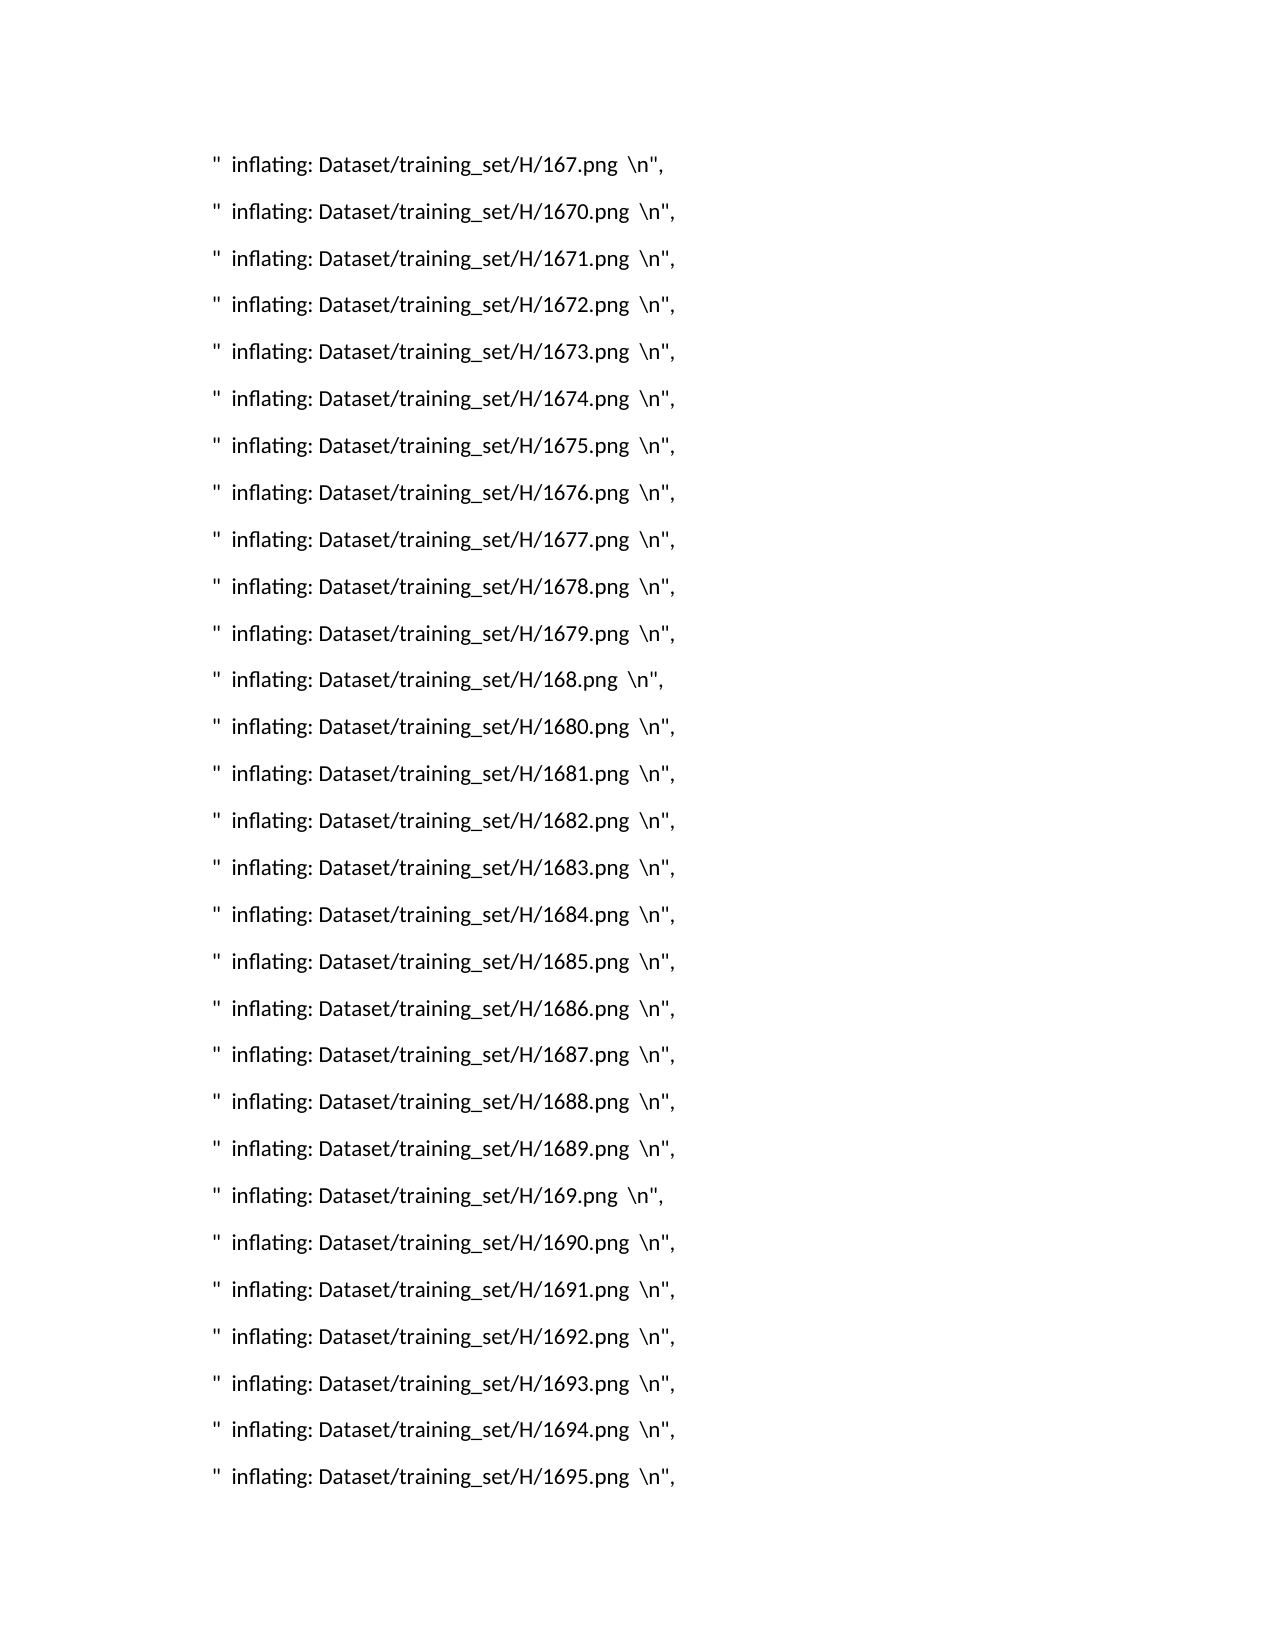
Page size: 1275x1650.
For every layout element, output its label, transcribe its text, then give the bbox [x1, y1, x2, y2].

text " inflating: Dataset/training_set/H/1686.png \n", [150, 994, 1125, 1022]
text " inflating: Dataset/training_set/H/1695.png \n", [150, 1462, 1125, 1491]
text " inflating: Dataset/training_set/H/1673.png \n", [150, 337, 1125, 366]
text " inflating: Dataset/training_set/H/1693.png \n", [150, 1369, 1125, 1397]
text " inflating: Dataset/training_set/H/1671.png \n", [150, 244, 1125, 272]
text " inflating: Dataset/training_set/H/1685.png \n", [150, 947, 1125, 975]
text " inflating: Dataset/training_set/H/1678.png \n", [150, 572, 1125, 600]
text " inflating: Dataset/training_set/H/1680.png \n", [150, 712, 1125, 741]
text " inflating: Dataset/training_set/H/1672.png \n", [150, 291, 1125, 319]
text " inflating: Dataset/training_set/H/1687.png \n", [150, 1041, 1125, 1069]
text " inflating: Dataset/training_set/H/1677.png \n", [150, 525, 1125, 553]
text " inflating: Dataset/training_set/H/168.png \n", [150, 666, 1125, 694]
text " inflating: Dataset/training_set/H/1681.png \n", [150, 759, 1125, 787]
text " inflating: Dataset/training_set/H/167.png \n", [150, 150, 1125, 178]
text " inflating: Dataset/training_set/H/1679.png \n", [150, 619, 1125, 647]
text " inflating: Dataset/training_set/H/1689.png \n", [150, 1134, 1125, 1162]
text " inflating: Dataset/training_set/H/1670.png \n", [150, 197, 1125, 225]
text " inflating: Dataset/training_set/H/1674.png \n", [150, 384, 1125, 412]
text " inflating: Dataset/training_set/H/1692.png \n", [150, 1322, 1125, 1350]
text " inflating: Dataset/training_set/H/169.png \n", [150, 1181, 1125, 1209]
text " inflating: Dataset/training_set/H/1682.png \n", [150, 806, 1125, 834]
text " inflating: Dataset/training_set/H/1676.png \n", [150, 478, 1125, 506]
text " inflating: Dataset/training_set/H/1690.png \n", [150, 1228, 1125, 1256]
text " inflating: Dataset/training_set/H/1694.png \n", [150, 1416, 1125, 1444]
text " inflating: Dataset/training_set/H/1675.png \n", [150, 431, 1125, 459]
text " inflating: Dataset/training_set/H/1684.png \n", [150, 900, 1125, 928]
text " inflating: Dataset/training_set/H/1683.png \n", [150, 853, 1125, 881]
text " inflating: Dataset/training_set/H/1691.png \n", [150, 1275, 1125, 1303]
text " inflating: Dataset/training_set/H/1688.png \n", [150, 1087, 1125, 1116]
